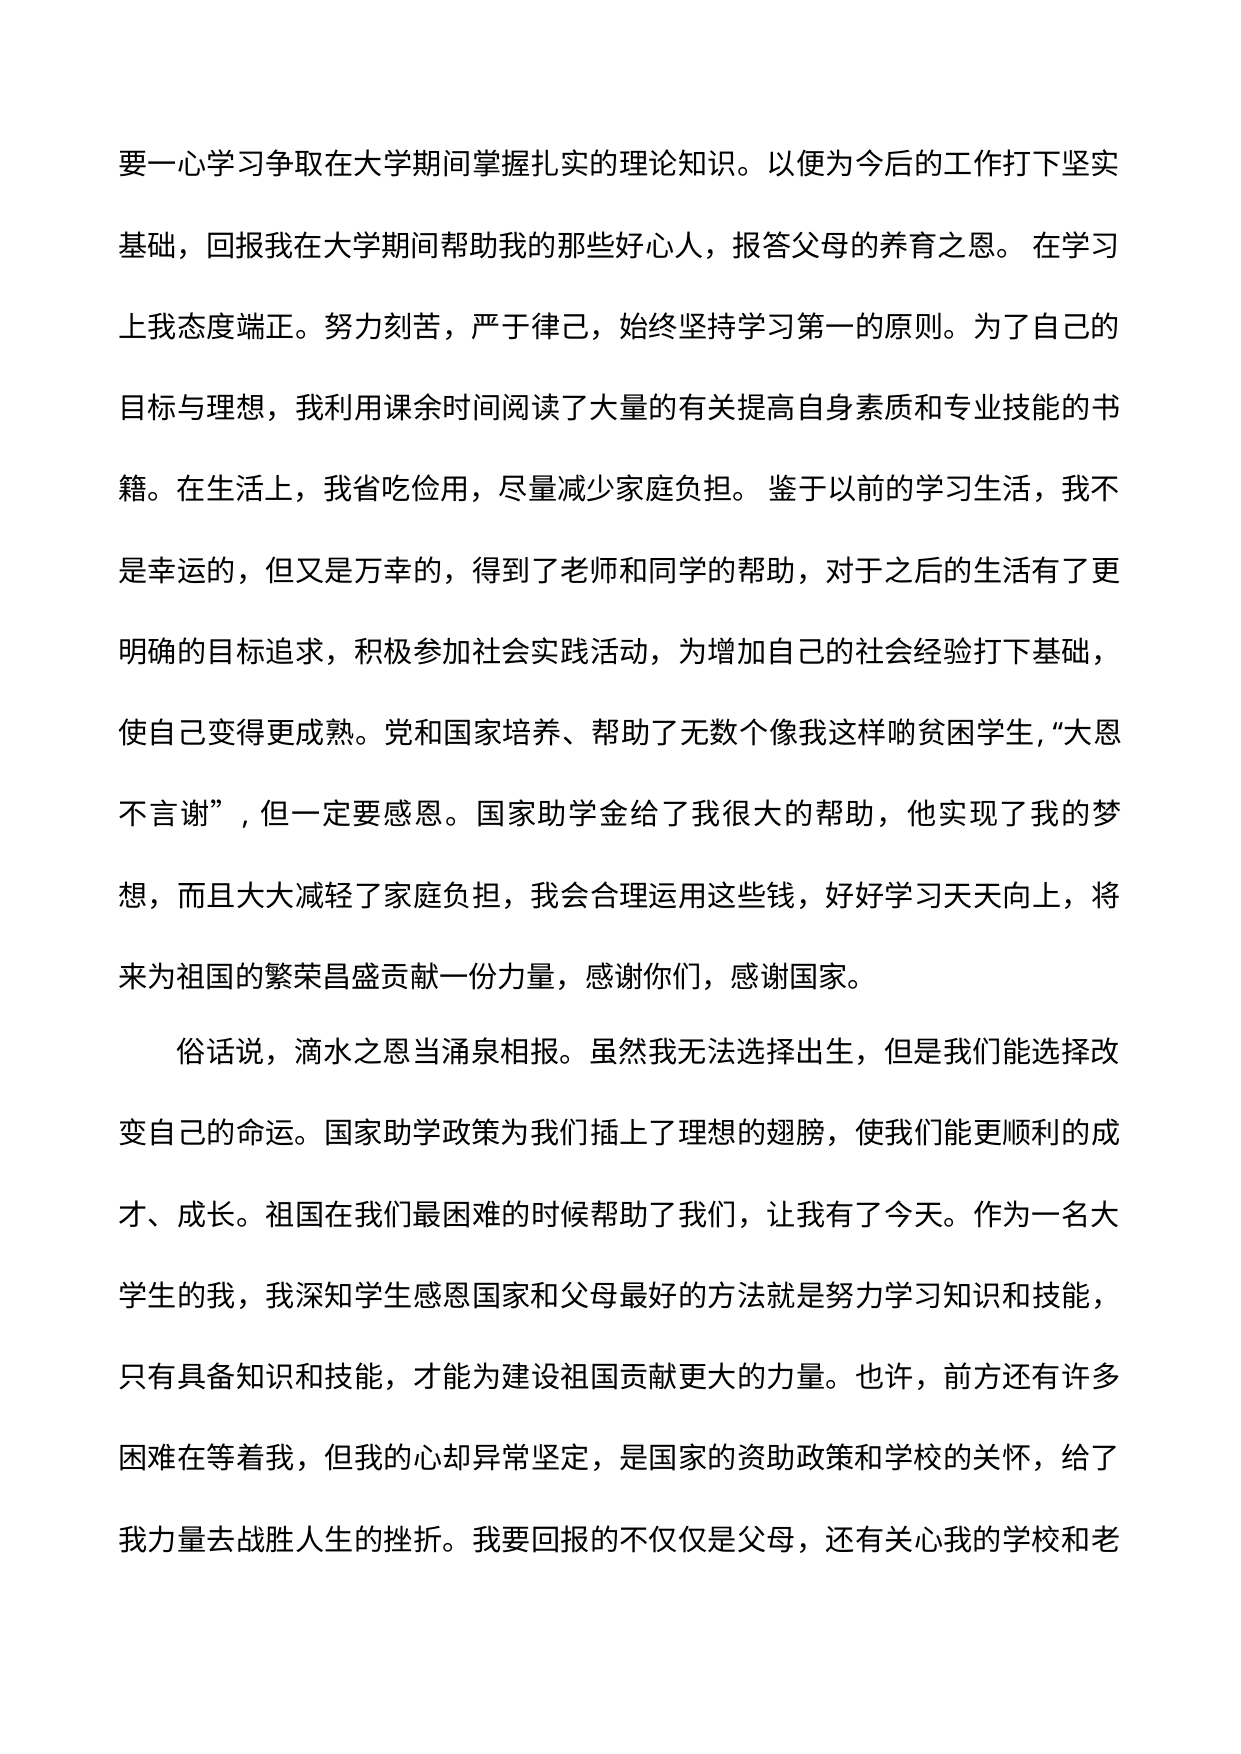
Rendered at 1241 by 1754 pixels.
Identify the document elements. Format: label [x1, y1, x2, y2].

text [118, 1017, 1122, 1570]
text [118, 129, 1122, 1007]
